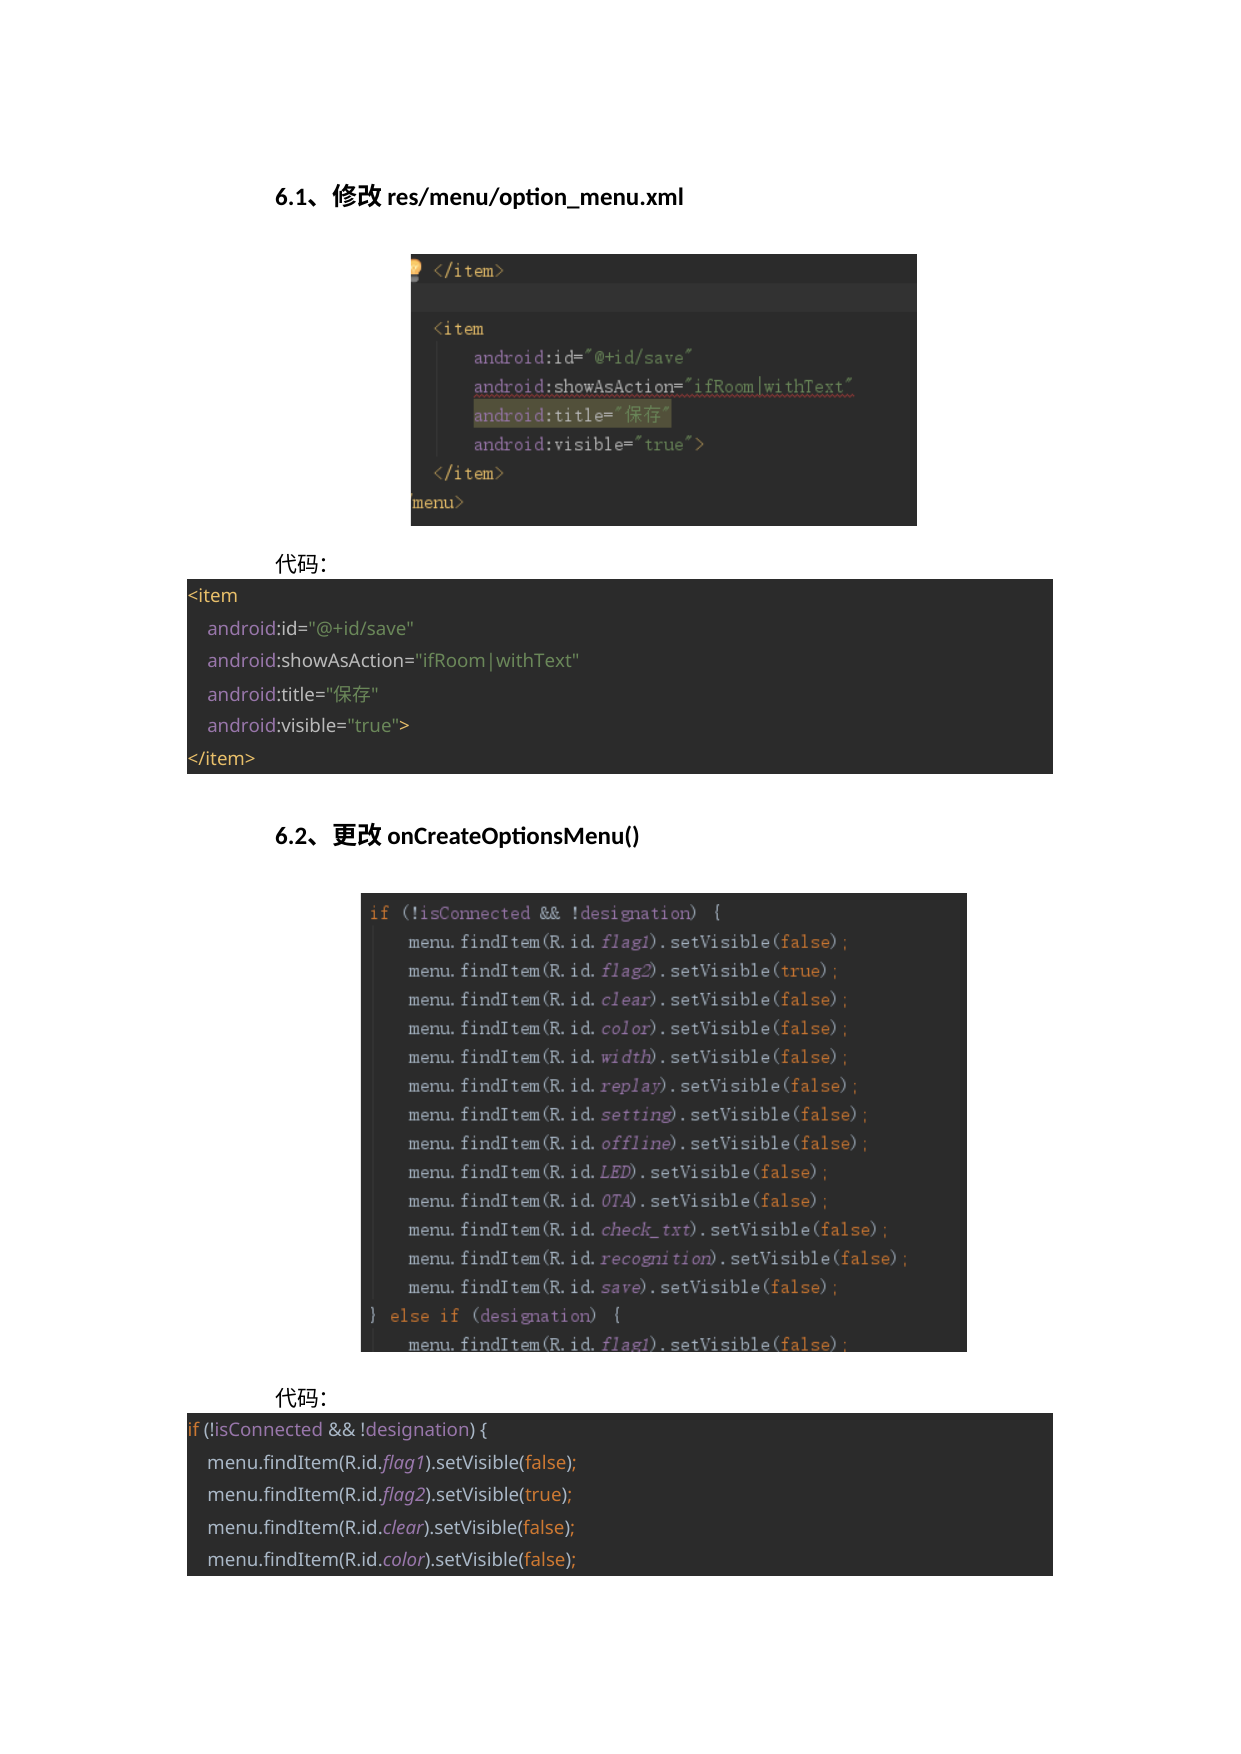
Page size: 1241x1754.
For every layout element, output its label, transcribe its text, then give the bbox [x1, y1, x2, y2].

subtitle 6.2、更改onCreateOptionsMenu() [231, 801, 1053, 866]
text <item android:id="@+id/save" android:showAsAction="ifRoom|withText" android:title="保存" android:visible="true"> </item> [187, 579, 1053, 774]
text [187, 1413, 1053, 1576]
subtitle 6.1、修改res/menu/option_menu.xml [231, 162, 1053, 227]
text 代码： [231, 547, 1053, 579]
picture [360, 893, 967, 1352]
text 代码： [231, 1381, 1053, 1413]
picture [410, 254, 917, 526]
